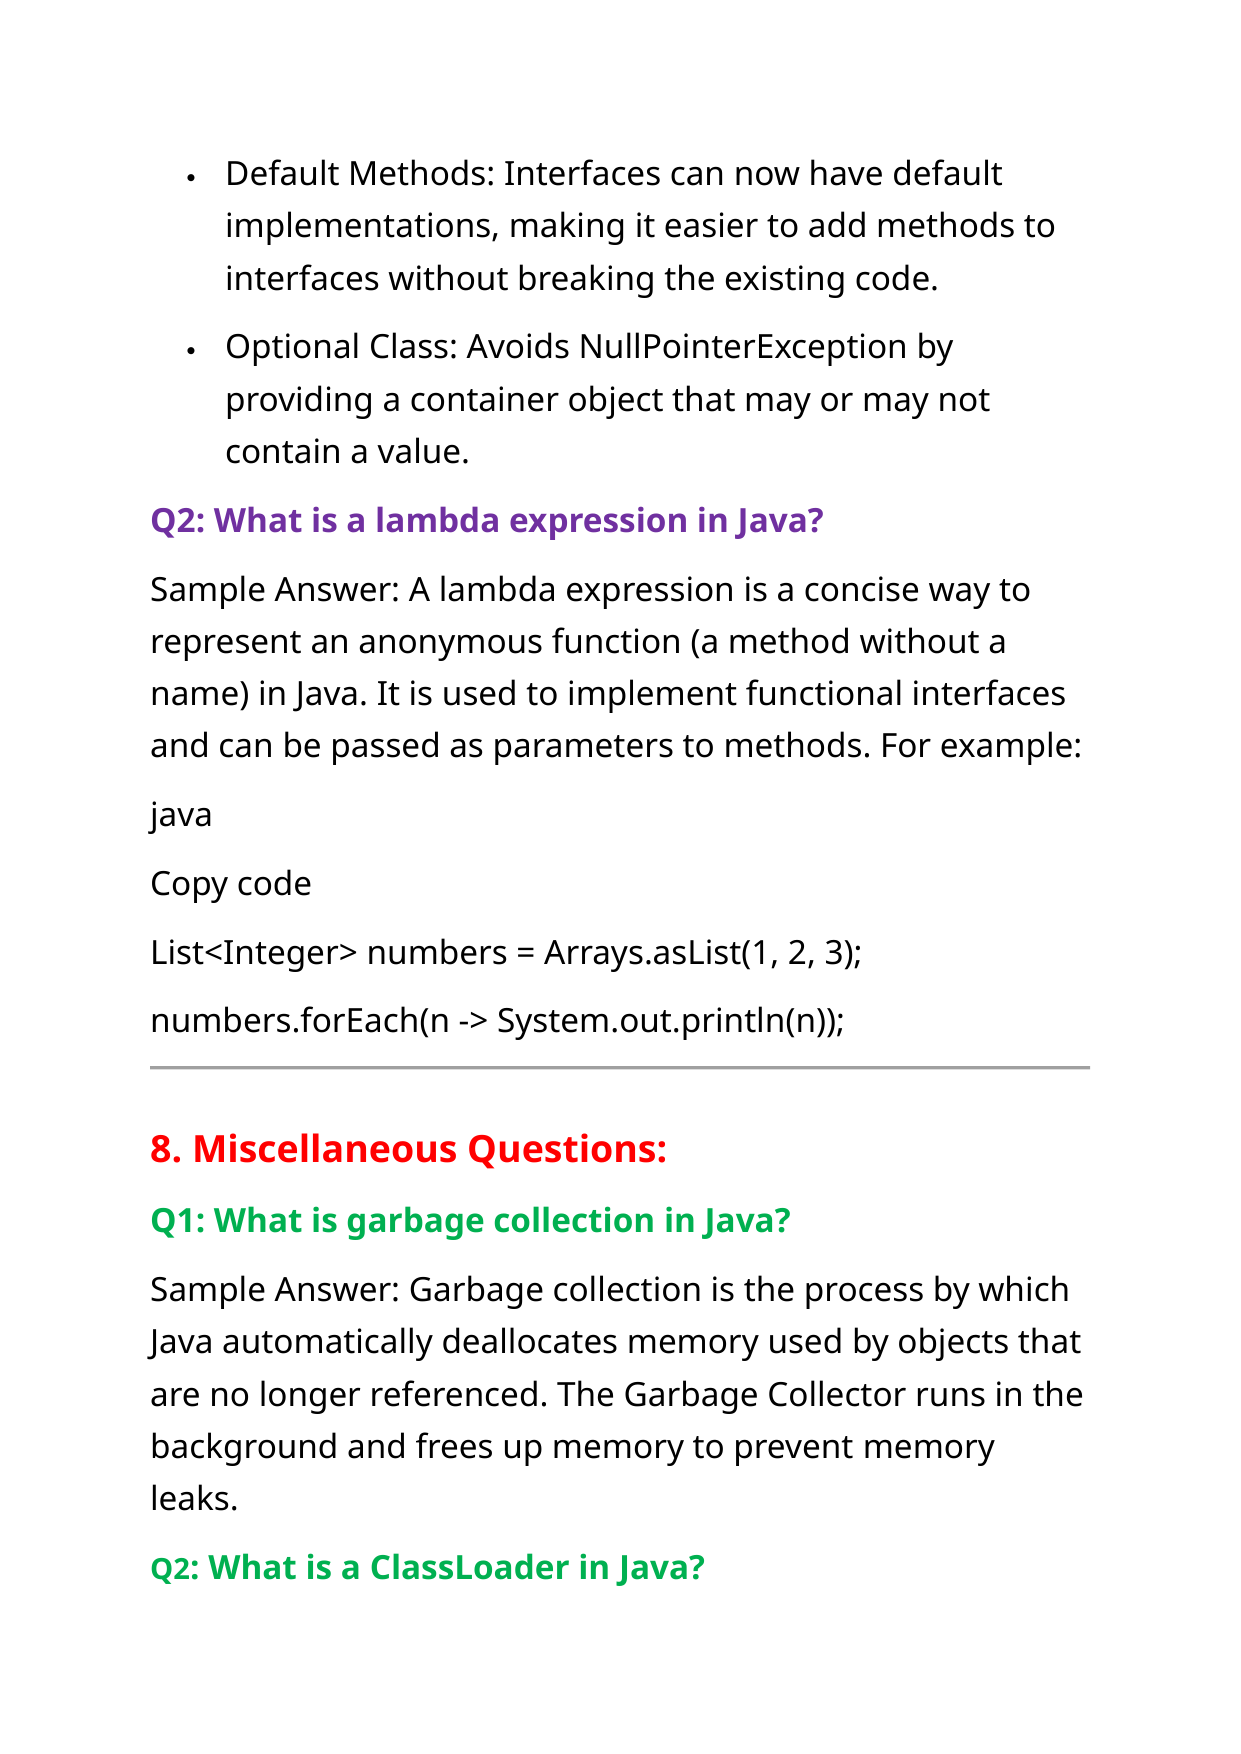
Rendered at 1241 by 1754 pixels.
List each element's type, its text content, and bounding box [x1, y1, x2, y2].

text Q2: What is a lambda expression in Java? [150, 496, 1090, 542]
text Copy code [150, 859, 1090, 905]
text Sample Answer: Garbage collection is the process by which Java automatically deallocates memory used by objects that are no longer referenced. The Garbage Collector runs in the background and frees up memory to prevent memory leaks. [150, 1266, 1090, 1520]
text 8. Miscellaneous Questions: [150, 1122, 1090, 1173]
text numbers.forEach(n -> System.out.println(n)); [150, 997, 1090, 1043]
list Optional Class: Avoids NullPointerException by providing a container object that may or may not contain a value. [187, 323, 1090, 473]
text java [150, 791, 1090, 836]
text Q1: What is garbage collection in Java? [150, 1197, 1090, 1243]
text List<Integer> numbers = Arrays.asList(1, 2, 3); [150, 928, 1090, 974]
list Default Methods: Interfaces can now have default implementations, making it easier to add methods to interfaces without breaking the existing code. [187, 150, 1090, 300]
text Q2: What is a ClassLoader in Java? [150, 1544, 1090, 1589]
text Sample Answer: A lambda expression is a concise way to represent an anonymous function (a method without a name) in Java. It is used to implement functional interfaces and can be passed as parameters to methods. For example: [150, 565, 1090, 767]
